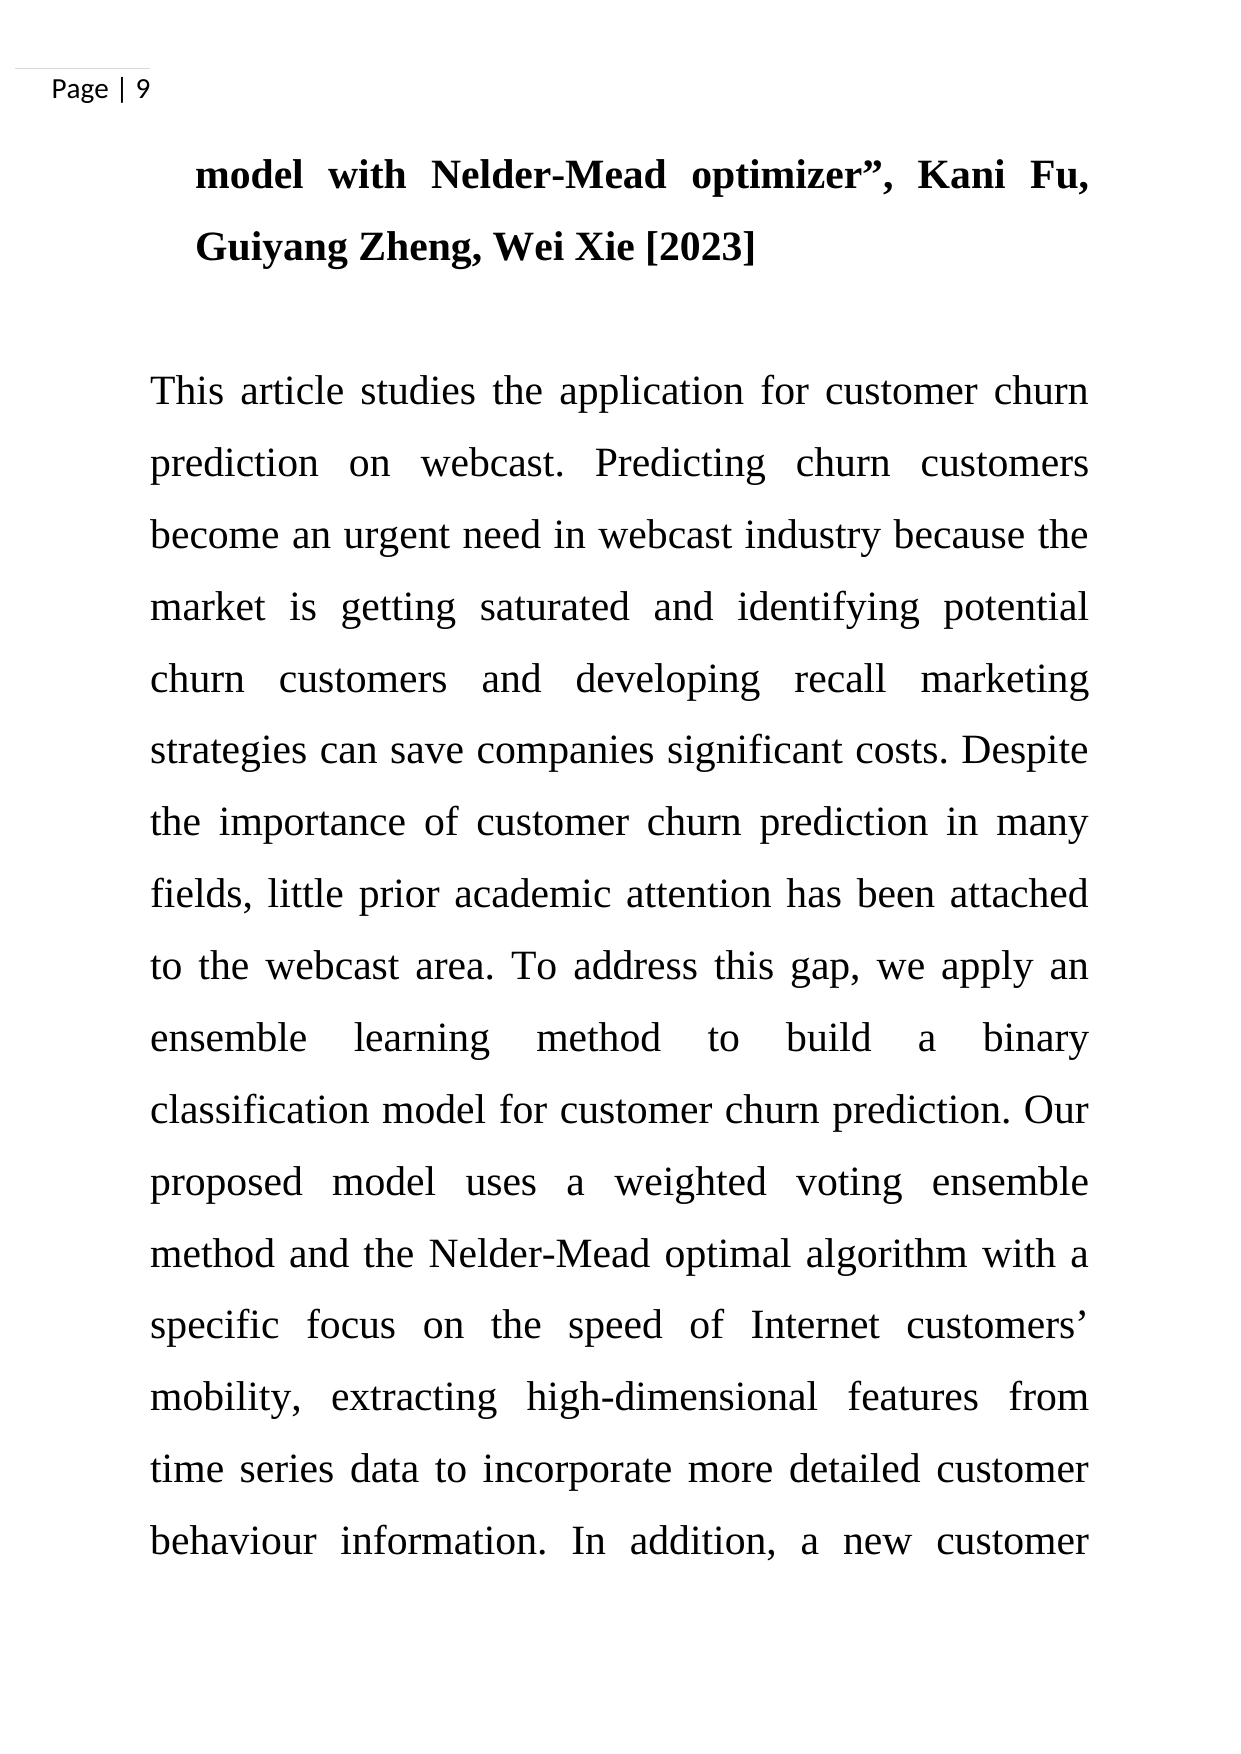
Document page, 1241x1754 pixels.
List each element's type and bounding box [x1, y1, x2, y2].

list [157, 150, 1090, 270]
text [150, 366, 1090, 1563]
